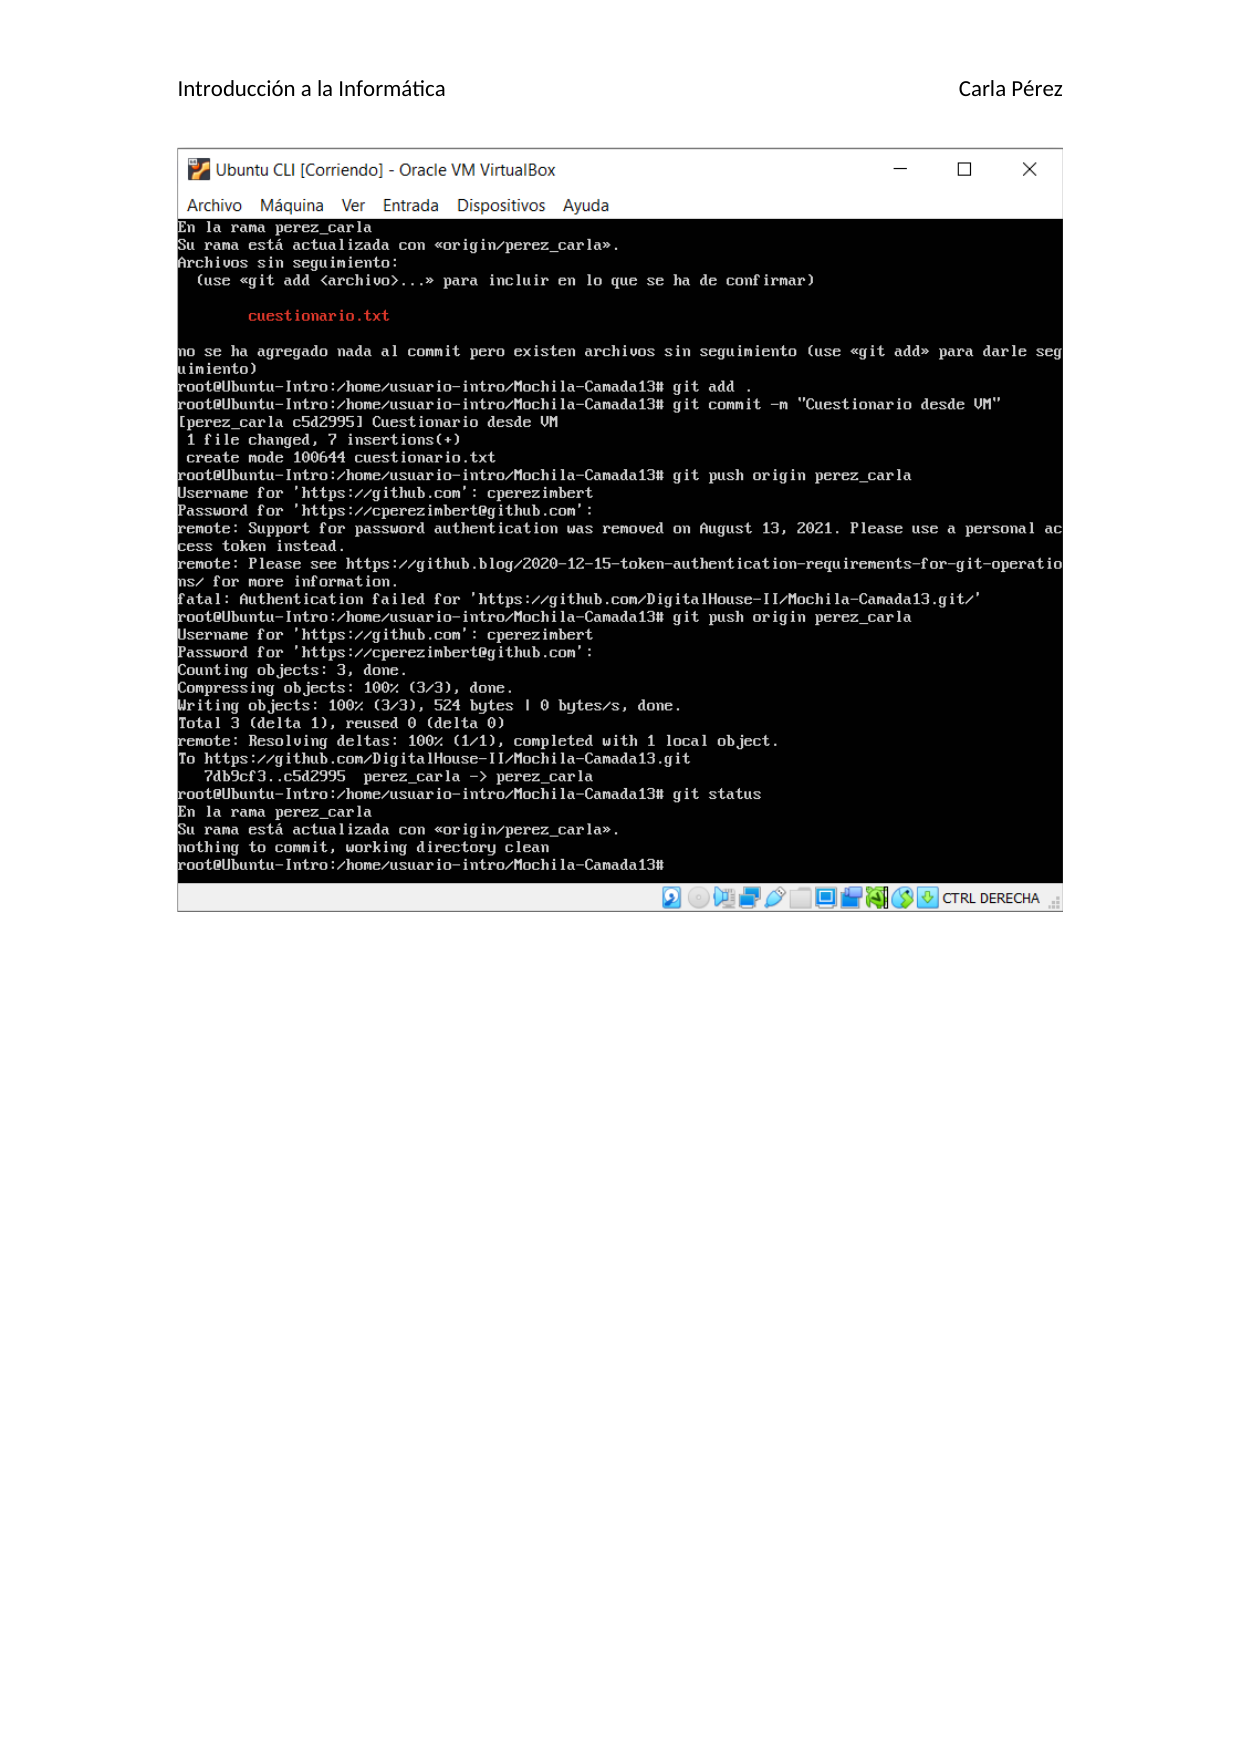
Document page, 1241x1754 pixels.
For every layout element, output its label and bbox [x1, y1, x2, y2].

picture [177, 147, 1063, 912]
